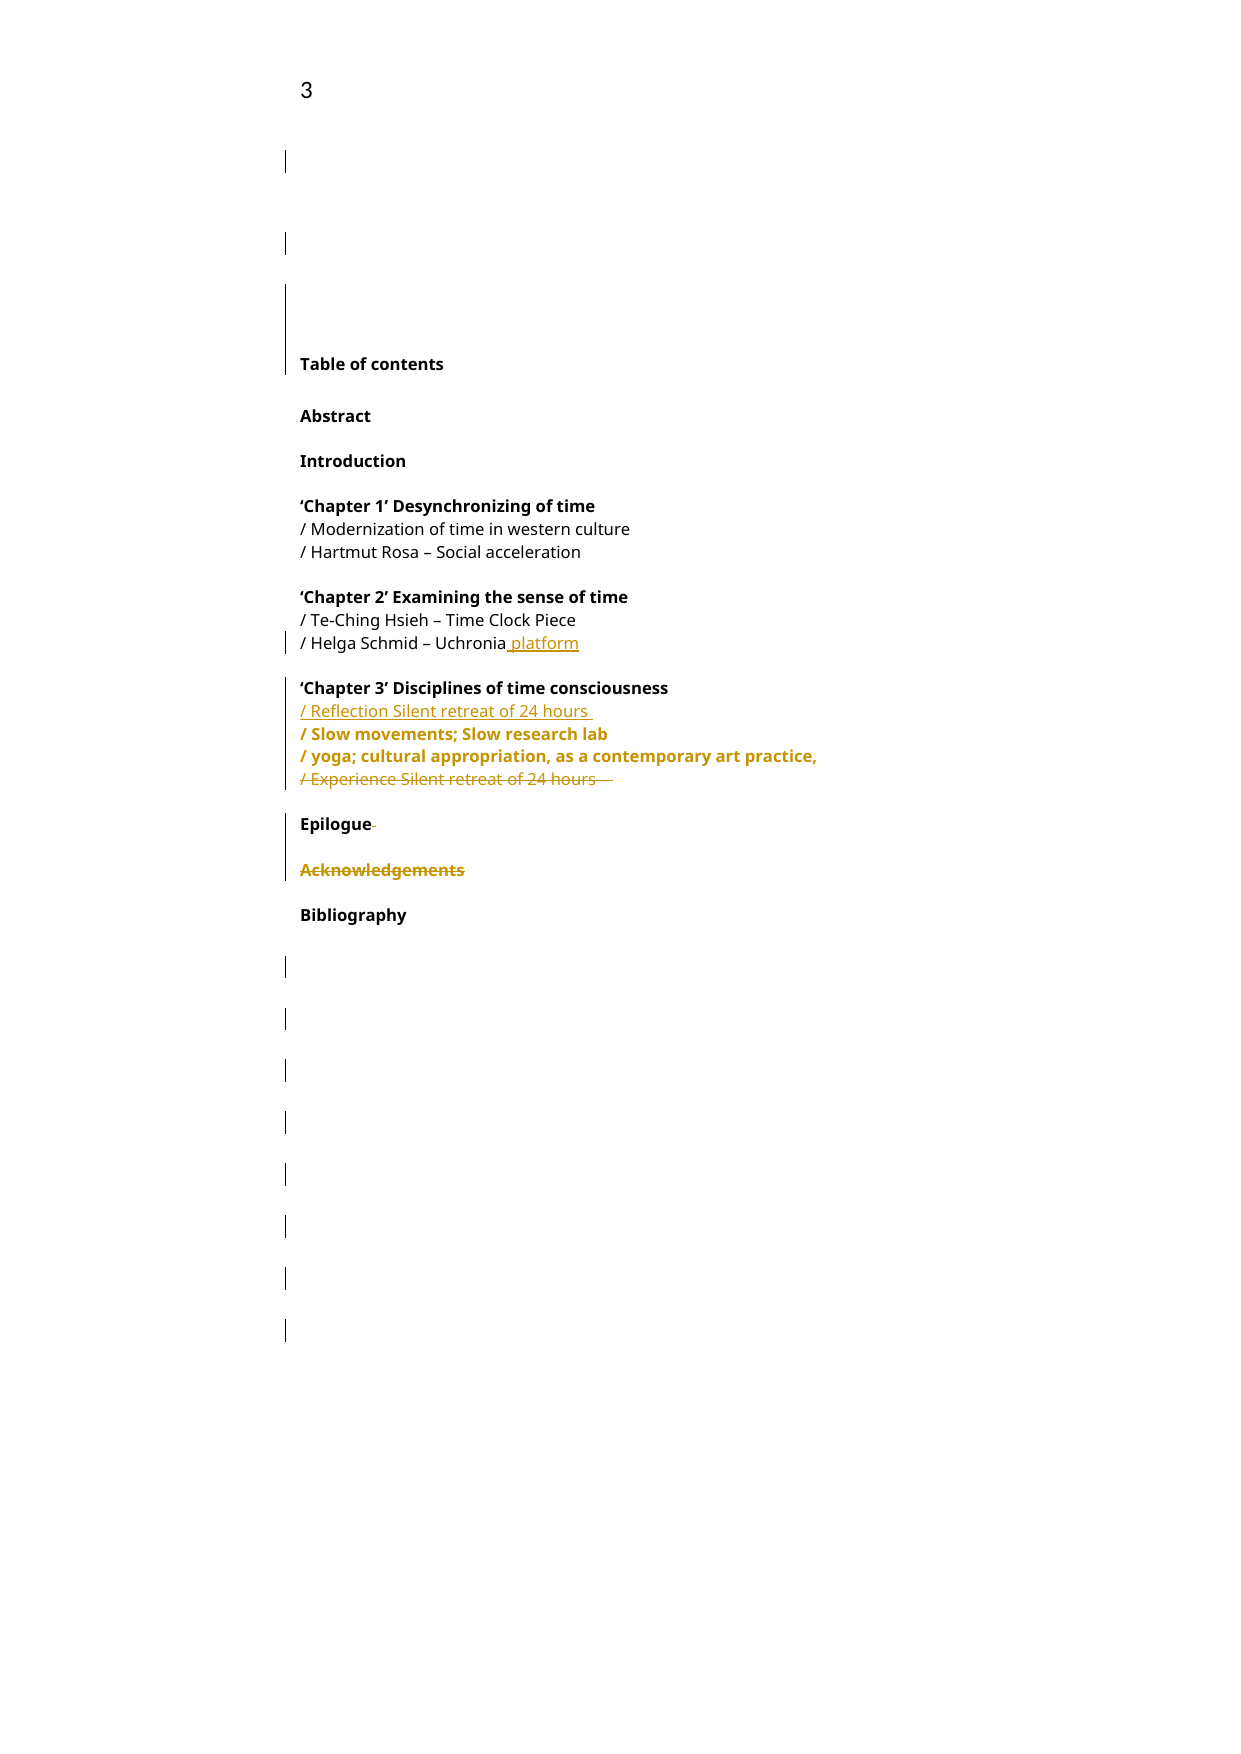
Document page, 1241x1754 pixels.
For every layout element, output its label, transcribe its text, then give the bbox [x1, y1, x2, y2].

text Abstract Introduction ‘Chapter 1’ Desynchronizing of time / Modernization of time in western culture / Hartmut Rosa – Social acceleration ‘Chapter 2’ Examining the sense of time / Te-Ching Hsieh – Time Clock Piece / Helga Schmid – Uchronia ‘Chapter 3’ Disciplines of time consciousness / Slow movements; Slow research lab / yoga; cultural appropriation, as a contemporary art practice, Epilogue Bibliography [300, 404, 940, 927]
text Table of contents [300, 284, 940, 375]
